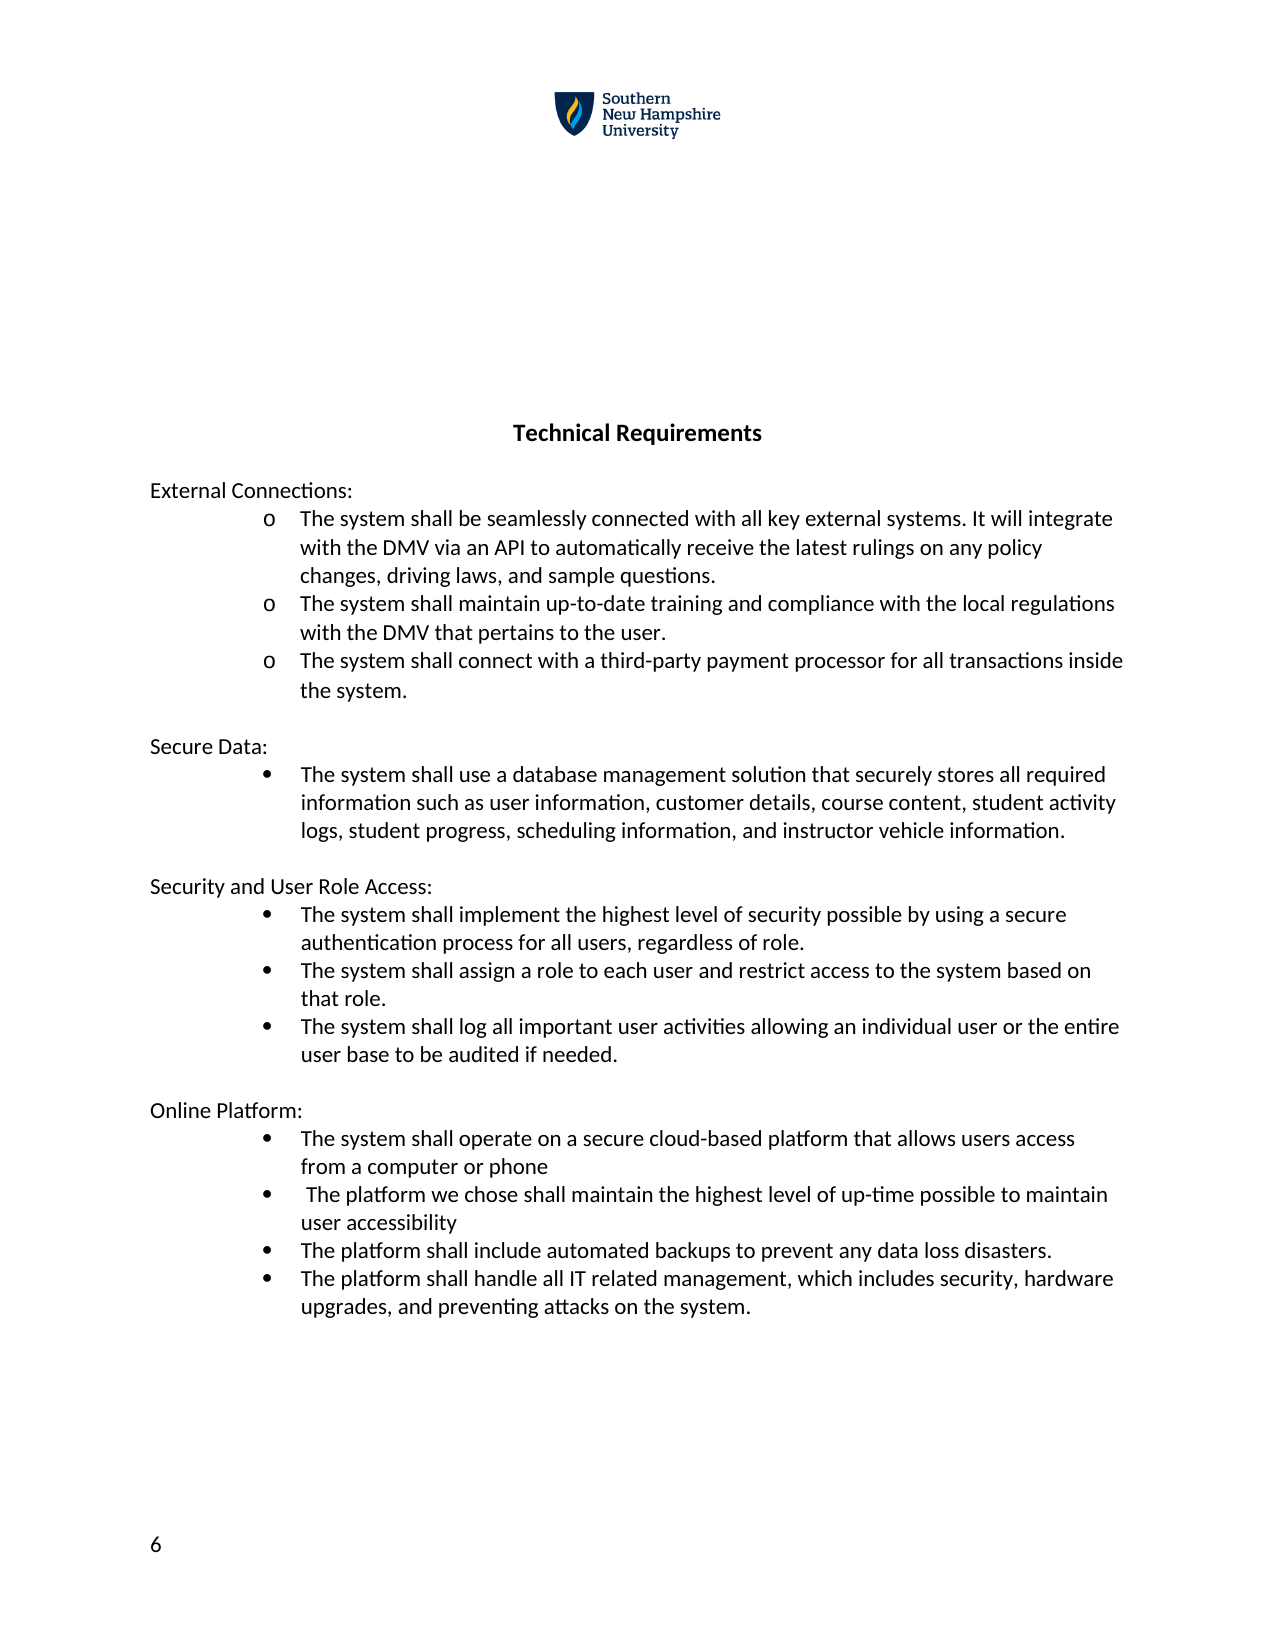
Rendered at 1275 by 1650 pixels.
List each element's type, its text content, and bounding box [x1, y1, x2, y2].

text Secure Data: [150, 732, 1125, 760]
list The platform shall include automated backups to prevent any data loss disasters. [263, 1236, 1125, 1264]
picture [546, 75, 729, 154]
text External Connections: [150, 476, 1125, 504]
list The system shall assign a role to each user and restrict access to the system based on that role. [263, 956, 1125, 1012]
list The system shall connect with a third-party payment processor for all transactions inside the system. [262, 647, 1125, 704]
list The platform shall handle all IT related management, which includes security, hardware upgrades, and preventing attacks on the system. [263, 1264, 1125, 1320]
text Online Platform: [150, 1096, 1125, 1124]
list The system shall maintain up-to-date training and compliance with the local regulations with the DMV that pertains to the user. [262, 589, 1125, 647]
list The system shall be seamlessly connected with all key external systems. It will integrate with the DMV via an API to automatically receive the latest rulings on any policy changes, driving laws, and sample questions. [262, 504, 1125, 589]
list The platform we chose shall maintain the highest level of up-time possible to maintain user accessibility [263, 1180, 1125, 1236]
list The system shall operate on a secure cloud-based platform that allows users access from a computer or phone [263, 1124, 1125, 1180]
subtitle Technical Requirements [150, 418, 1125, 448]
list The system shall implement the highest level of security possible by using a secure authentication process for all users, regardless of role. [263, 900, 1125, 956]
list The system shall use a database management solution that securely stores all required information such as user information, customer details, course content, student activity logs, student progress, scheduling information, and instructor vehicle information. [263, 760, 1125, 844]
list The system shall log all important user activities allowing an individual user or the entire user base to be audited if needed. [263, 1012, 1125, 1068]
text Security and User Role Access: [150, 872, 1125, 900]
